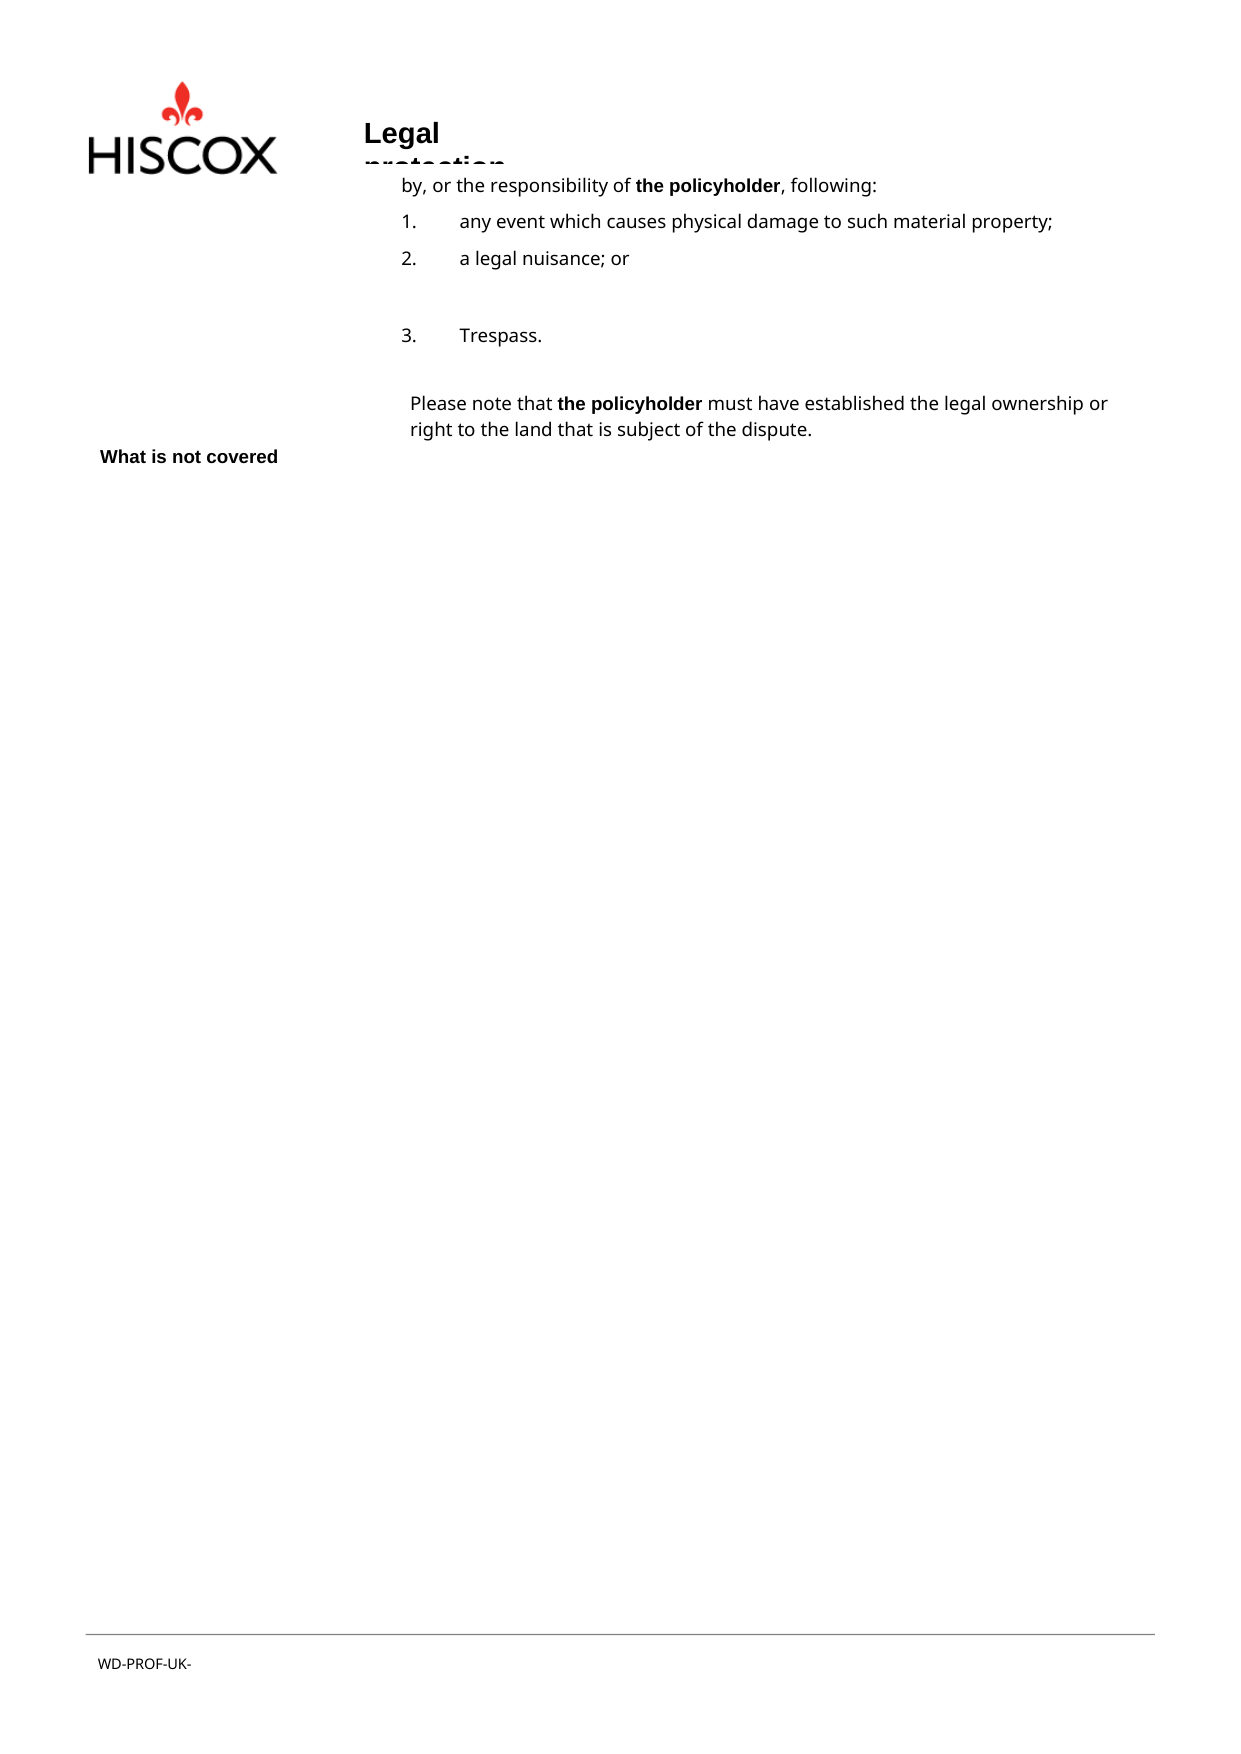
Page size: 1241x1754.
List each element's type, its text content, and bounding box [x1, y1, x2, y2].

list a legal nuisance; or [401, 245, 1176, 271]
list Trespass. [401, 322, 1176, 347]
list any event which causes physical damage to such material property; [401, 208, 1176, 234]
picture [88, 81, 278, 175]
subtitle What is not covered [100, 446, 1176, 467]
